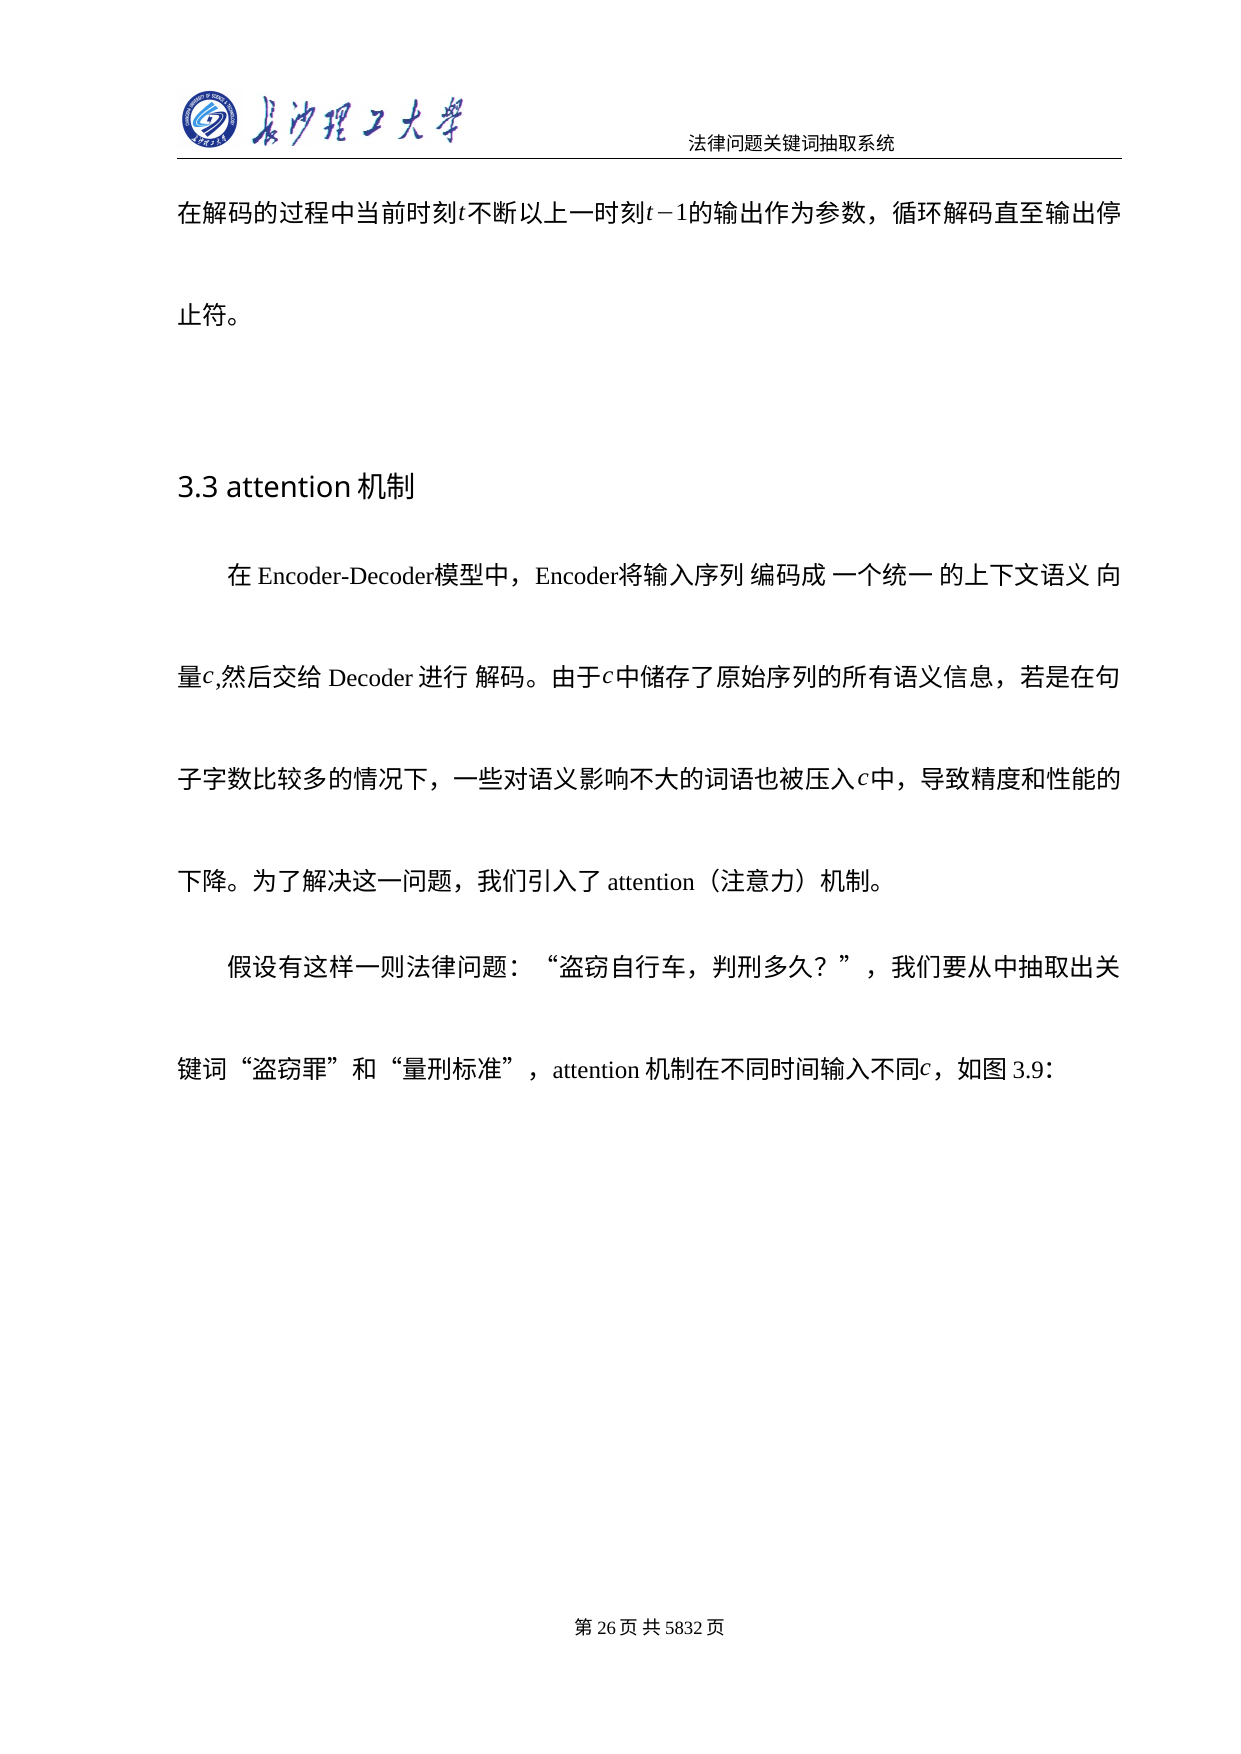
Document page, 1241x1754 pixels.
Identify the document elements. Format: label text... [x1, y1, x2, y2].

picture [177, 88, 478, 150]
text 在Encoder-Decoder‌‌‌模型中，Encoder‌将‌‌‌‌‌‌输入序列 编码成 一个统一 的上下文语义 向量,然后交给Decoder进行.解码。由于中储存了原始序列的所有语义信息，若是在句子字数比较多的情况下，一些对语义影响不大的词语也被压入中，导致精度和性能的下降。为了解决这一问题，我们引入了attention（注意力）机制。 [177, 540, 1122, 913]
text 首先，编码器将输入的序列编码成一个上下文语义向量 ,然后再由解码器进行解码，在解码的过程中当前时刻不断以上一时刻的输出作为参数，循环解码直至输出停止符。 [177, 178, 1122, 348]
text 3.3 attention机制 [177, 451, 1122, 519]
text 假设有这样一则法律问题：“盗窃自行车，判刑多久？”，我们要从中抽取出关键词“盗窃罪”和“量刑标准”，attention机制在不同时间输入不同，如图3.9： [177, 932, 1122, 1101]
